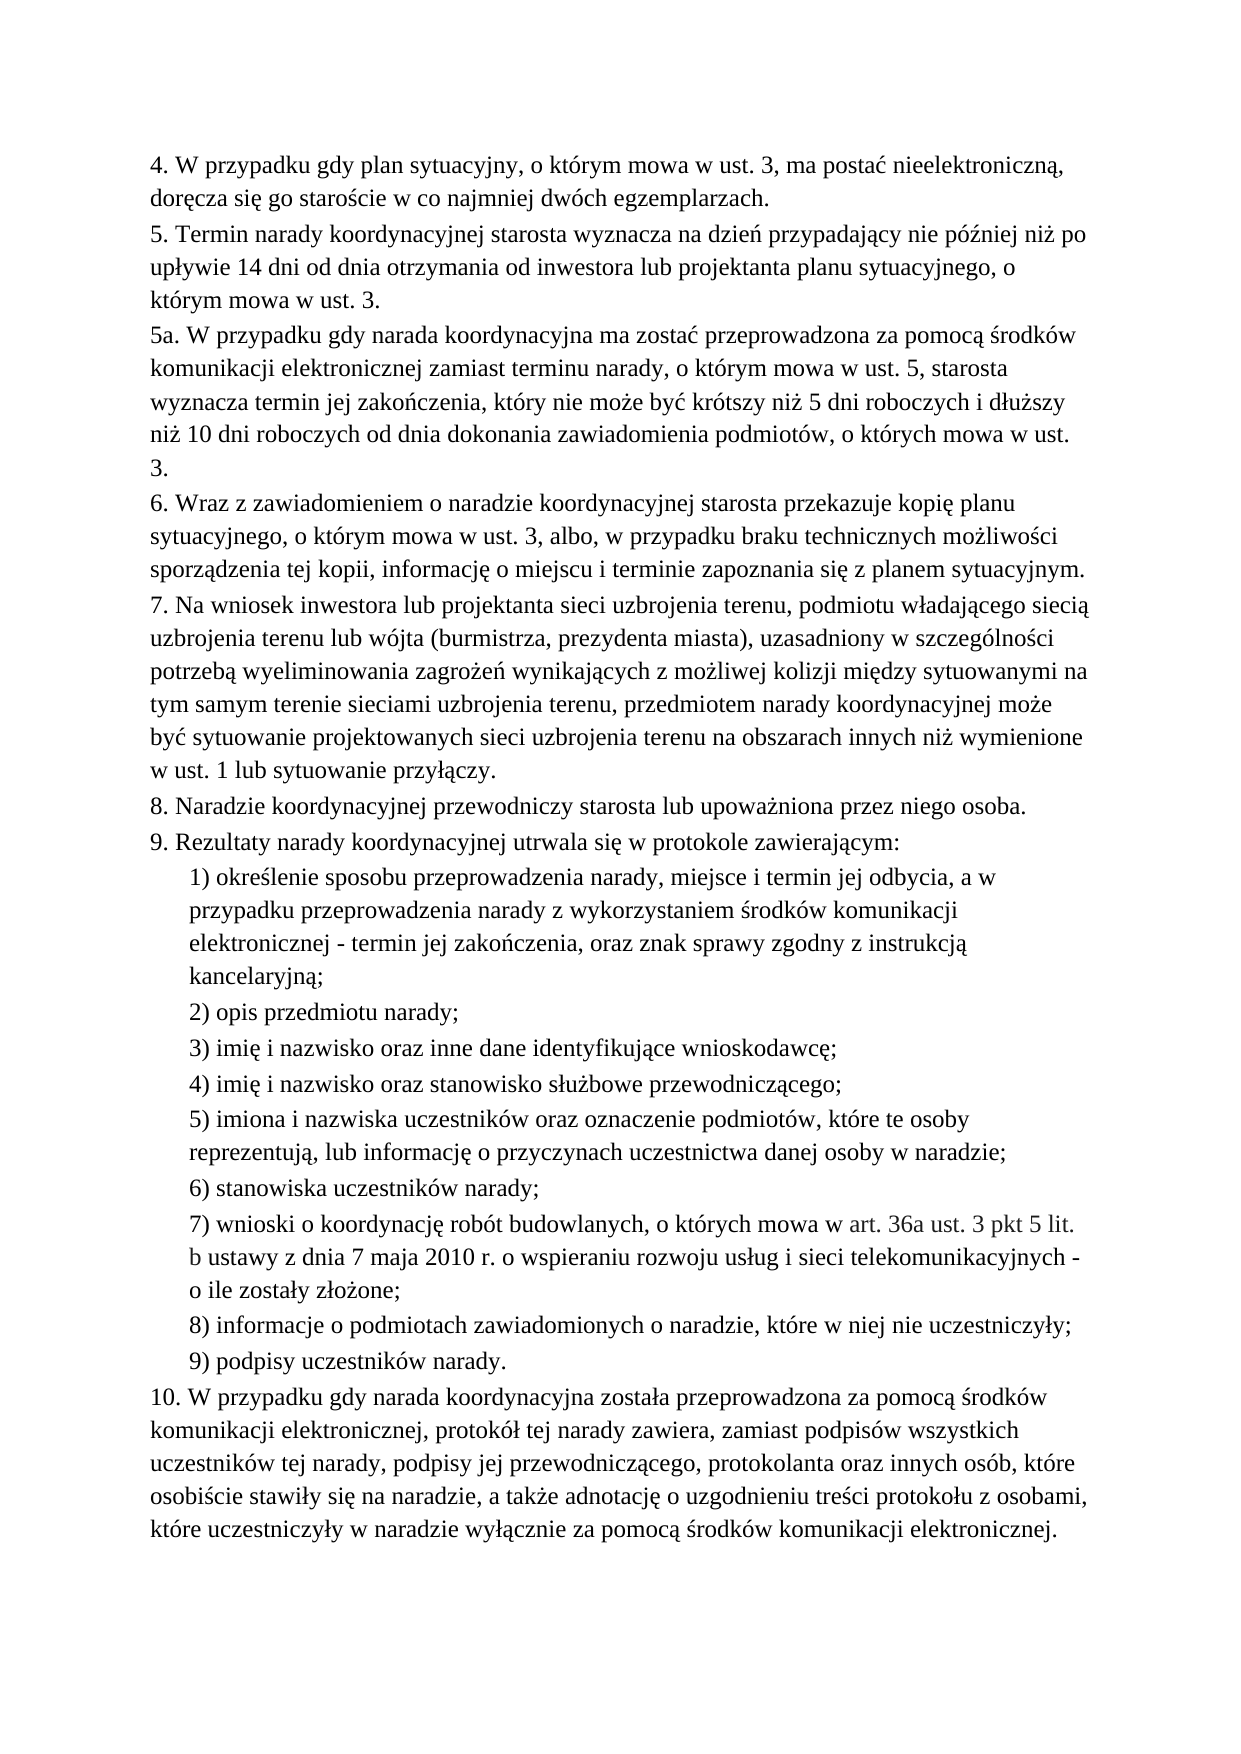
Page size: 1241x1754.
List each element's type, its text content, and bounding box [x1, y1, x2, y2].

text 4. W przypadku gdy plan sytuacyjny, o którym mowa w ust. 3, ma postać nieelektroniczną, doręcza się go staroście w co najmniej dwóch egzemplarzach. [150, 150, 1090, 212]
text 4) imię i nazwisko oraz stanowisko służbowe przewodniczącego; [189, 1069, 1090, 1097]
text 7) wnioski o koordynację robót budowlanych, o których mowa w art. 36a ust. 3 pkt 5 lit. b ustawy z dnia 7 maja 2010 r. o wspieraniu rozwoju usług i sieci telekomunikacyjnych - o ile zostały złożone; [189, 1209, 1090, 1304]
text 2) opis przedmiotu narady; [189, 997, 1090, 1026]
text 8. Naradzie koordynacyjnej przewodniczy starosta lub upoważniona przez niego osoba. [150, 791, 1090, 820]
text 3) imię i nazwisko oraz inne dane identyfikujące wnioskodawcę; [189, 1033, 1090, 1062]
text 7. Na wniosek inwestora lub projektanta sieci uzbrojenia terenu, podmiotu władającego siecią uzbrojenia terenu lub wójta (burmistrza, prezydenta miasta), uzasadniony w szczególności potrzebą wyeliminowania zagrożeń wynikających z możliwej kolizji między sytuowanymi na tym samym terenie sieciami uzbrojenia terenu, przedmiotem narady koordynacyjnej może być sytuowanie projektowanych sieci uzbrojenia terenu na obszarach innych niż wymienione w ust. 1 lub sytuowanie przyłączy. [150, 590, 1090, 784]
text 5) imiona i nazwiska uczestników oraz oznaczenie podmiotów, które te osoby reprezentują, lub informację o przyczynach uczestnictwa danej osoby w naradzie; [189, 1104, 1090, 1166]
text 6. Wraz z zawiadomieniem o naradzie koordynacyjnej starosta przekazuje kopię planu sytuacyjnego, o którym mowa w ust. 3, albo, w przypadku braku technicznych możliwości sporządzenia tej kopii, informację o miejscu i terminie zapoznania się z planem sytuacyjnym. [150, 488, 1090, 583]
text 5a. W przypadku gdy narada koordynacyjna ma zostać przeprowadzona za pomocą środków komunikacji elektronicznej zamiast terminu narady, o którym mowa w ust. 5, starosta wyznacza termin jej zakończenia, który nie może być krótszy niż 5 dni roboczych i dłuższy niż 10 dni roboczych od dnia dokonania zawiadomienia podmiotów, o których mowa w ust. 3. [150, 321, 1090, 481]
text 1) określenie sposobu przeprowadzenia narady, miejsce i termin jej odbycia, a w przypadku przeprowadzenia narady z wykorzystaniem środków komunikacji elektronicznej - termin jej zakończenia, oraz znak sprawy zgodny z instrukcją kancelaryjną; [189, 862, 1090, 990]
text 8) informacje o podmiotach zawiadomionych o naradzie, które w niej nie uczestniczyły; [189, 1311, 1090, 1339]
text 10. W przypadku gdy narada koordynacyjna została przeprowadzona za pomocą środków komunikacji elektronicznej, protokół tej narady zawiera, zamiast podpisów wszystkich uczestników tej narady, podpisy jej przewodniczącego, protokolanta oraz innych osób, które osobiście stawiły się na naradzie, a także adnotację o uzgodnieniu treści protokołu z osobami, które uczestniczyły w naradzie wyłącznie za pomocą środków komunikacji elektronicznej. [150, 1382, 1090, 1543]
text 9. Rezultaty narady koordynacyjnej utrwala się w protokole zawierającym: [150, 827, 1090, 855]
text 5. Termin narady koordynacyjnej starosta wyznacza na dzień przypadający nie później niż po upływie 14 dni od dnia otrzymania od inwestora lub projektanta planu sytuacyjnego, o którym mowa w ust. 3. [150, 219, 1090, 313]
text 6) stanowiska uczestników narady; [189, 1173, 1090, 1202]
text 9) podpisy uczestników narady. [189, 1346, 1090, 1375]
